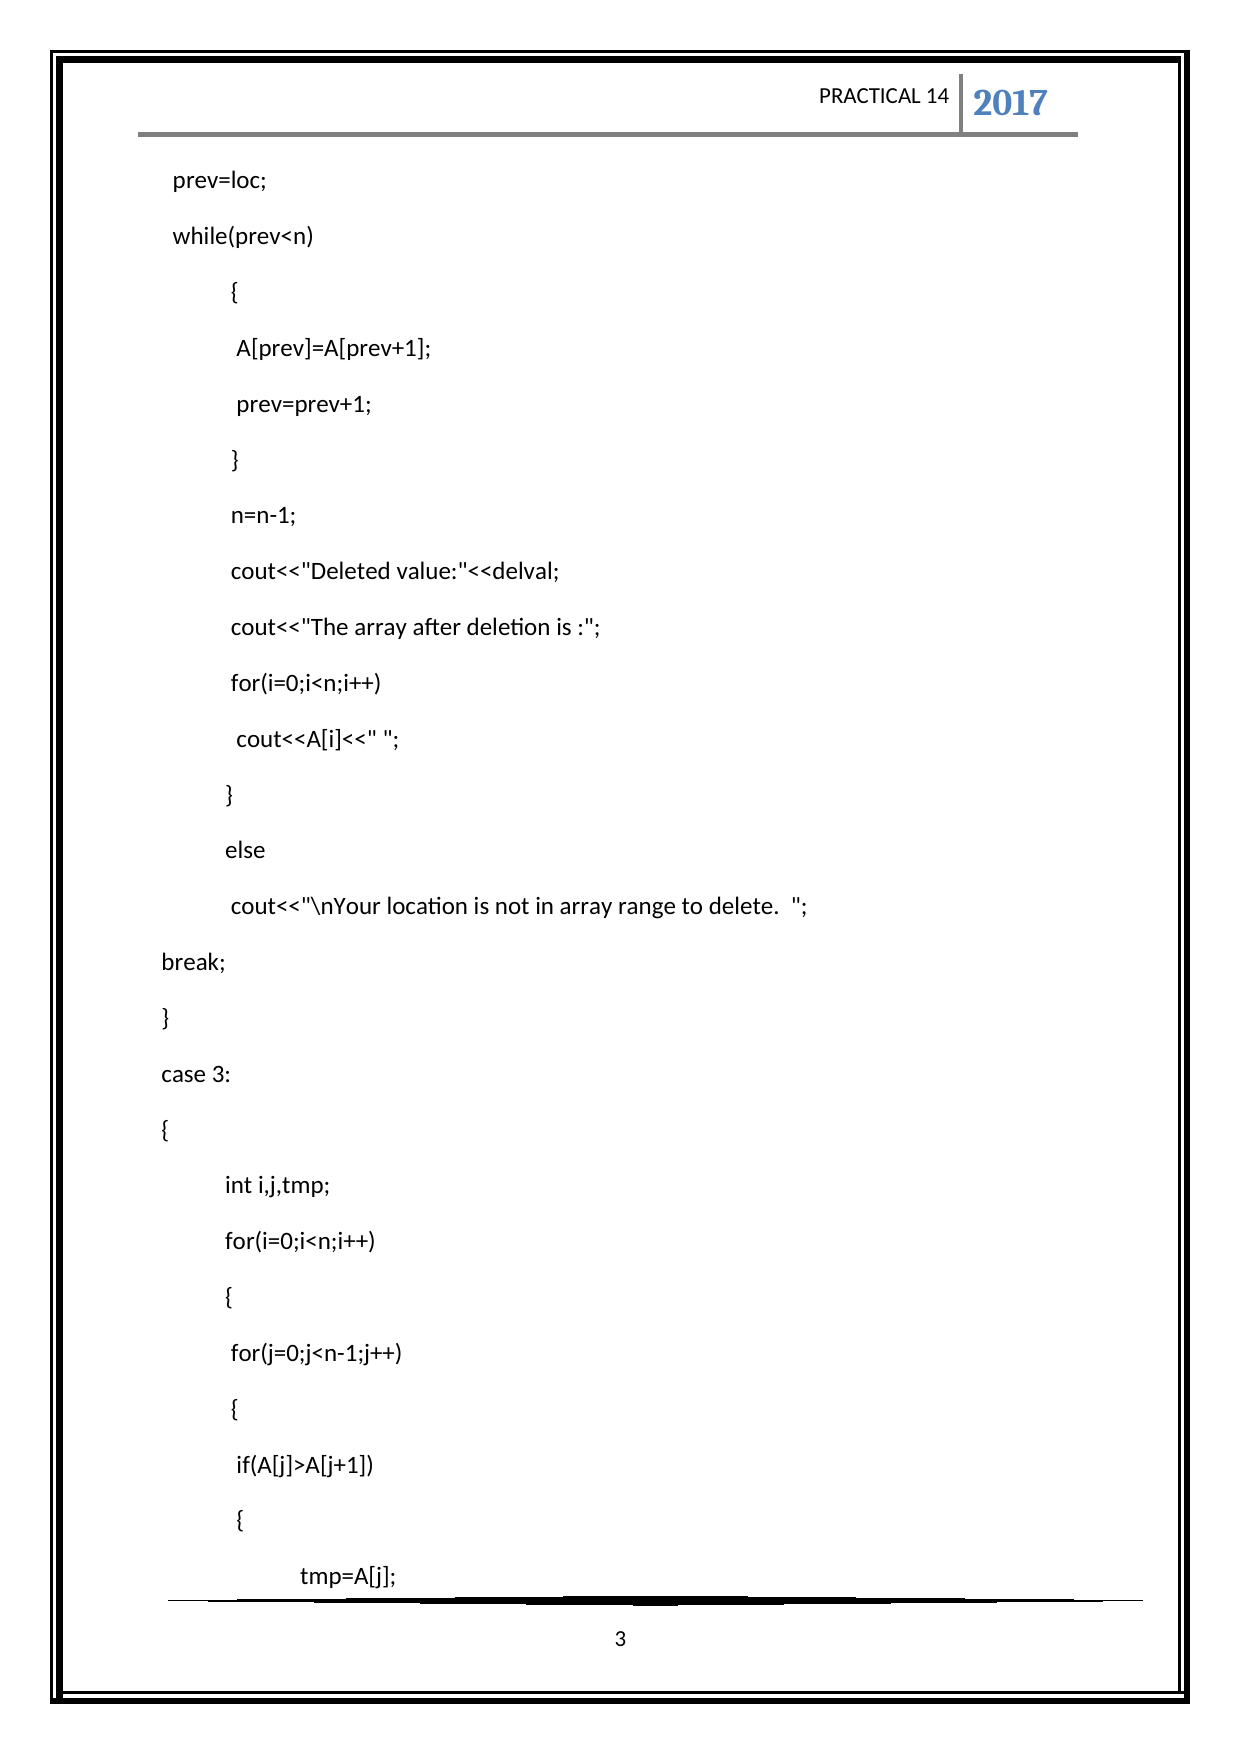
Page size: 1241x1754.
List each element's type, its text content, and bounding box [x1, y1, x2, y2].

text tmp=A[j]; [150, 1560, 1090, 1591]
text case 3: [150, 1058, 1090, 1088]
text for(i=0;i<n;i++) [150, 667, 1090, 698]
text if(A[j]>A[j+1]) [150, 1449, 1090, 1479]
text for(j=0;j<n-1;j++) [150, 1337, 1090, 1368]
text { [150, 1504, 1090, 1535]
text A[prev]=A[prev+1]; [150, 332, 1090, 363]
text } [150, 444, 1090, 474]
text prev=loc; [150, 164, 1090, 195]
text n=n-1; [150, 499, 1090, 530]
text else [150, 834, 1090, 865]
text { [150, 1281, 1090, 1312]
text } [150, 1002, 1090, 1033]
text { [150, 276, 1090, 307]
text { [150, 1393, 1090, 1423]
text int i,j,tmp; [150, 1169, 1090, 1200]
text { [150, 1114, 1090, 1144]
text cout<<"The array after deletion is :"; [150, 611, 1090, 642]
text prev=prev+1; [150, 388, 1090, 418]
text } [150, 779, 1090, 809]
text cout<<"Deleted value:"<<delval; [150, 555, 1090, 586]
text cout<<A[i]<<" "; [150, 723, 1090, 753]
text cout<<"\nYour location is not in array range to delete. "; [150, 890, 1090, 921]
text while(prev<n) [150, 220, 1090, 251]
text for(i=0;i<n;i++) [150, 1225, 1090, 1256]
text break; [150, 946, 1090, 977]
